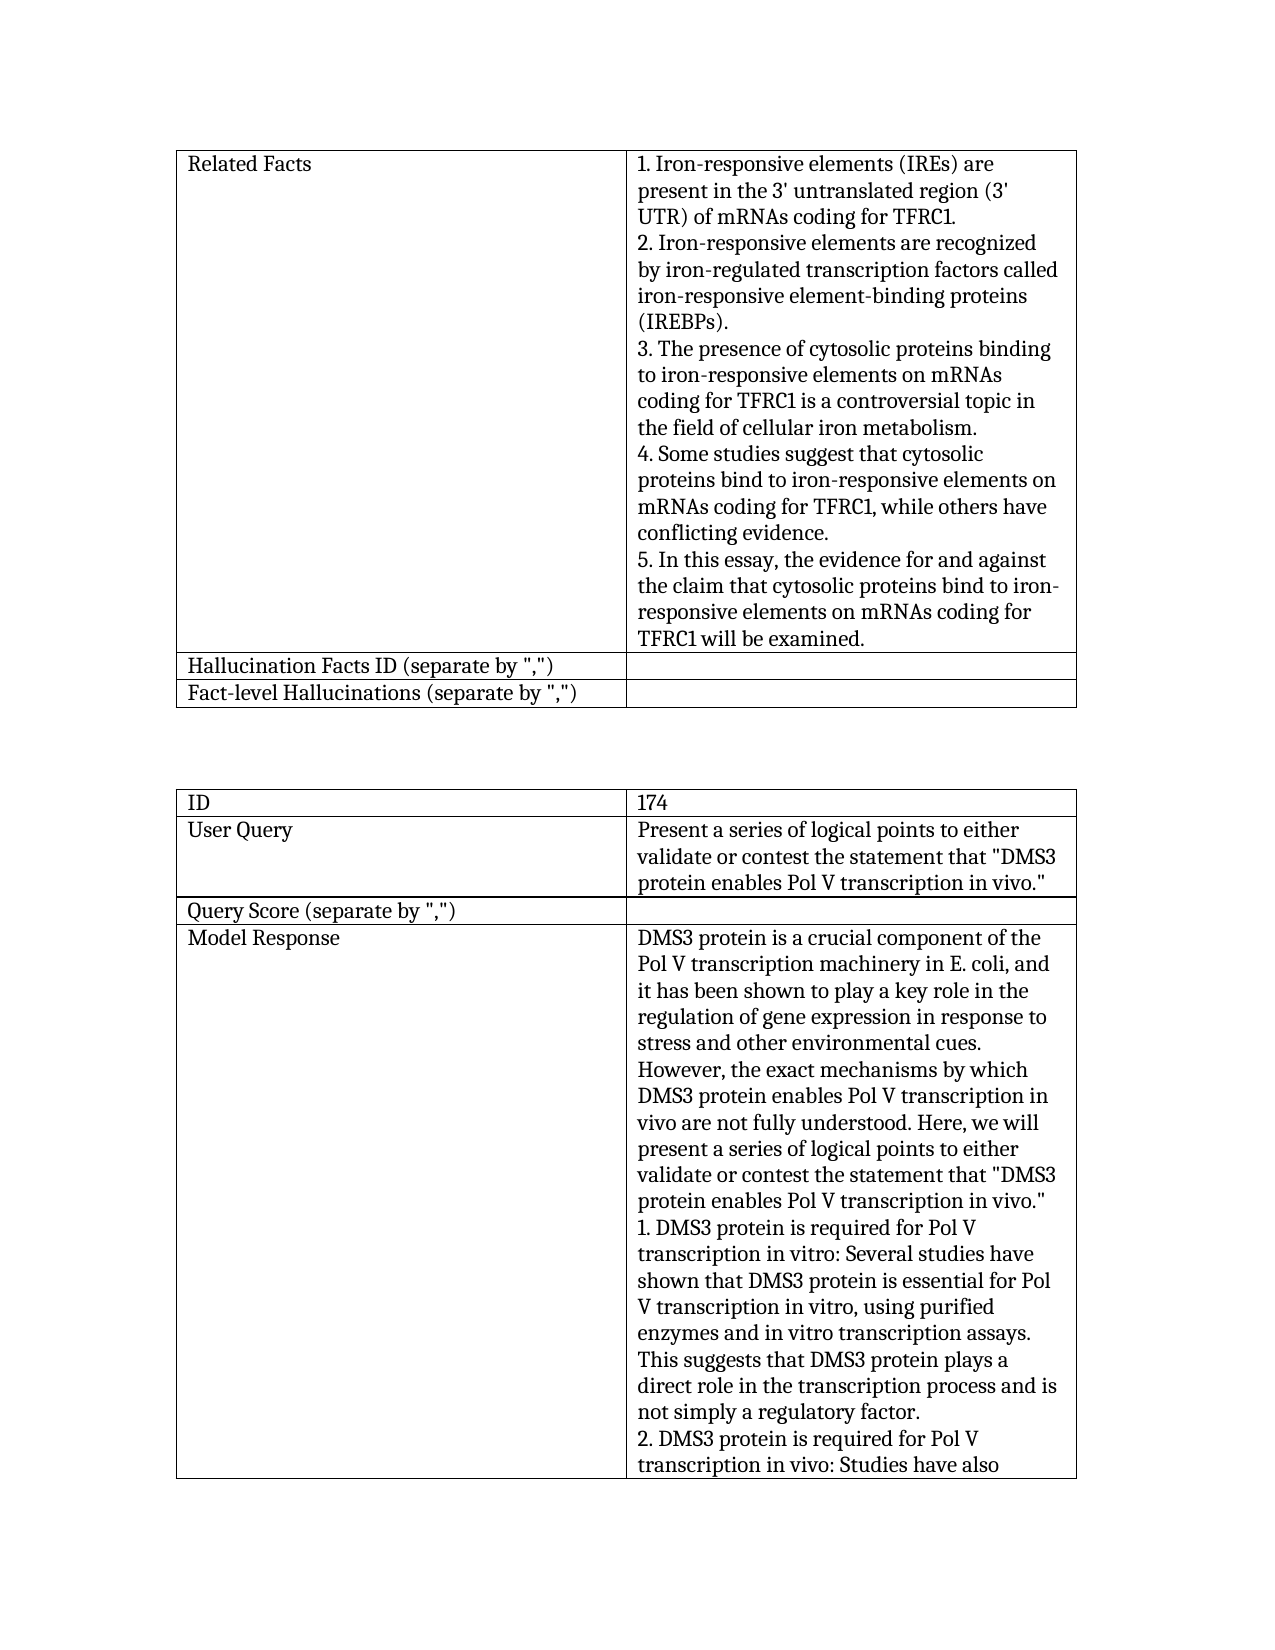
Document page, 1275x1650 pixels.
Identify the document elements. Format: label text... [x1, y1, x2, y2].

table_header 174 [627, 790, 1076, 816]
table_cell [627, 653, 1076, 679]
table_cell Query Score (separate by ",") [177, 898, 626, 924]
table_cell Present a series of logical points to either validate or contest the statement that "DMS3 protein enables Pol V transcription in vivo." [627, 817, 1076, 896]
table_cell Model Response [177, 925, 626, 1478]
table_header ID [177, 790, 626, 816]
table_cell Hallucination Facts ID (separate by ",") [177, 653, 626, 679]
table_cell [627, 898, 1076, 924]
table_cell [627, 680, 1076, 707]
table_cell Fact-level Hallucinations (separate by ",") [177, 680, 626, 707]
table_cell 1. Iron-responsive elements (IREs) are present in the 3' untranslated region (3' UTR) of mRNAs coding for TFRC1. 2. Iron-responsive elements are recognized by iron-regulated transcription factors called iron-responsive element-binding proteins (IREBPs). 3. The presence of cytosolic proteins binding to iron-responsive elements on mRNAs coding for TFRC1 is a controversial topic in the field of cellular iron metabolism. 4. Some studies suggest that cytosolic proteins bind to iron-responsive elements on mRNAs coding for TFRC1, while others have conflicting evidence. 5. In this essay, the evidence for and against the claim that cytosolic proteins bind to iron-responsive elements on mRNAs coding for TFRC1 will be examined. [627, 151, 1076, 652]
table_cell User Query [177, 817, 626, 896]
table_cell Related Facts [177, 151, 626, 652]
